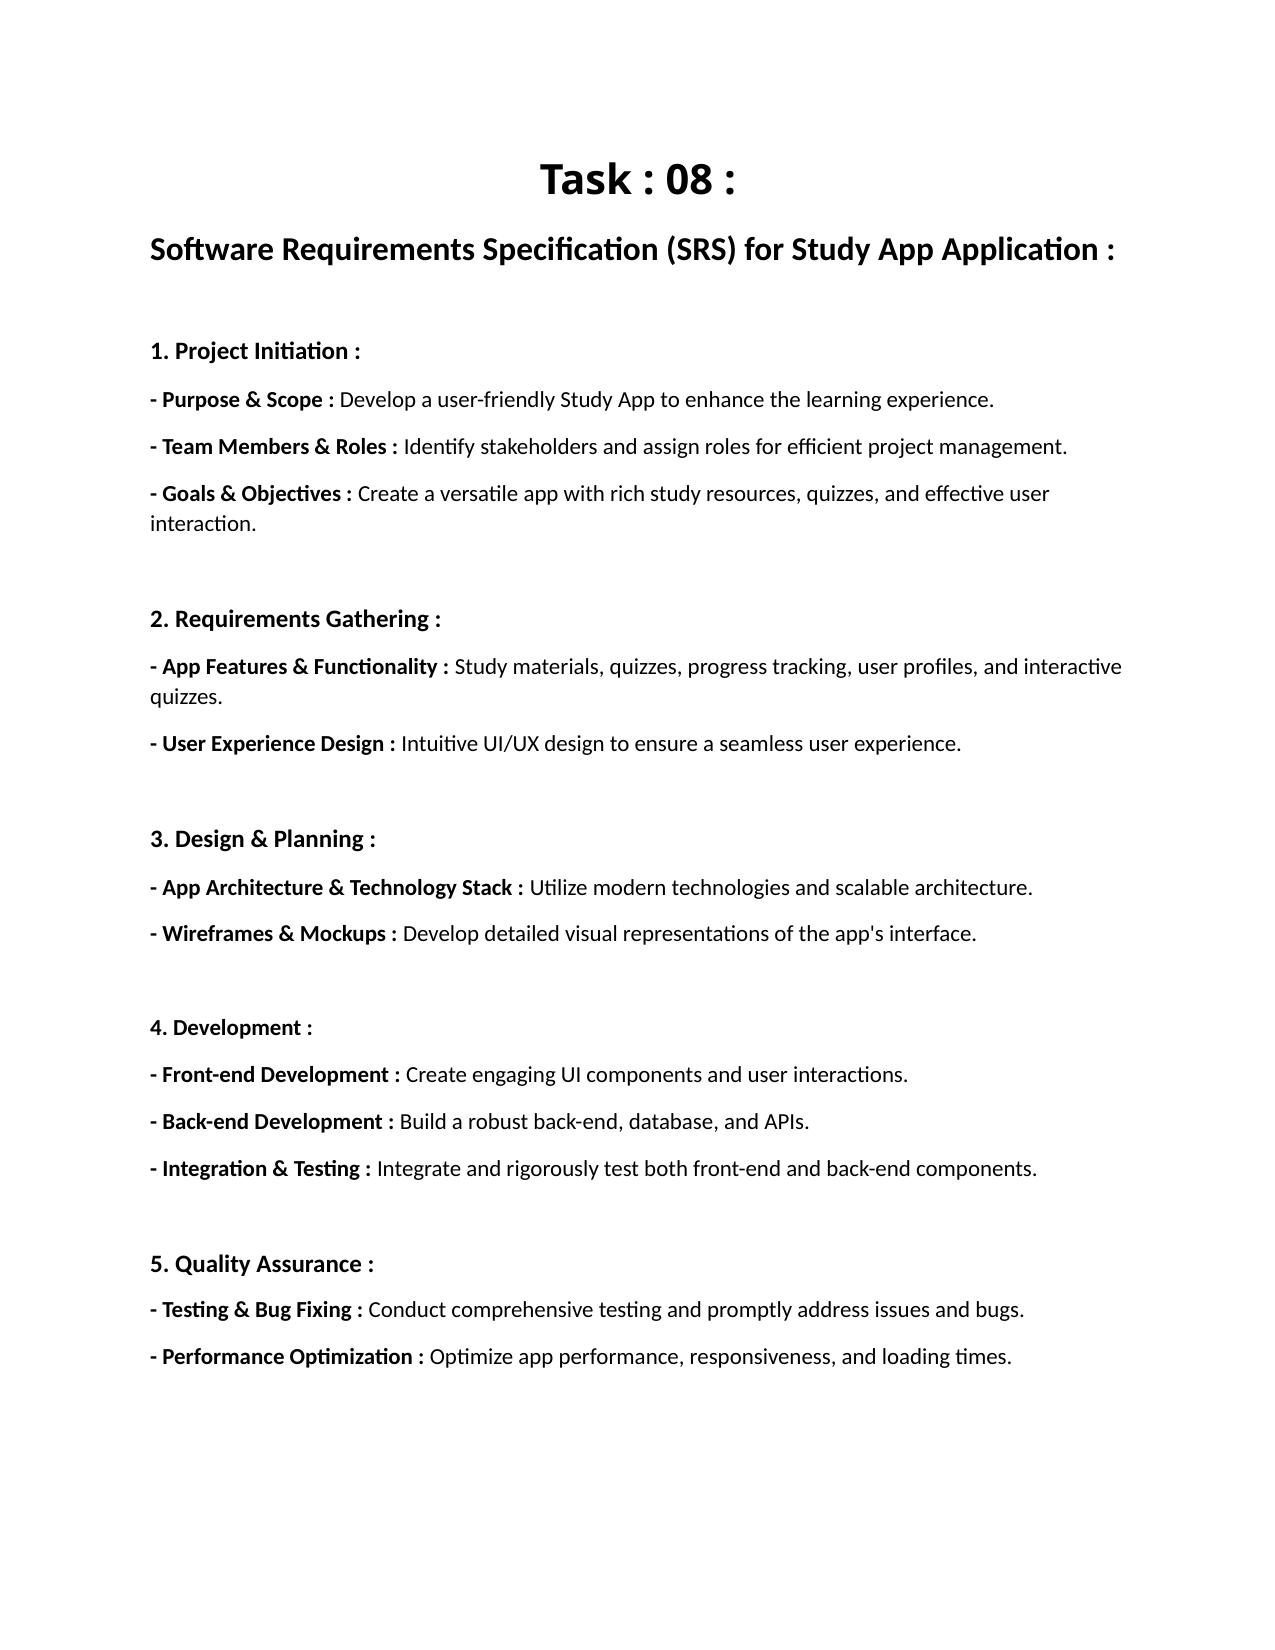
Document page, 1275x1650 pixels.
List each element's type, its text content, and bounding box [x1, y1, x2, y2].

text - Back-end Development : Build a robust back-end, database, and APIs. [150, 1107, 1125, 1135]
text Task : 08 : [150, 150, 1125, 207]
text - Front-end Development : Create engaging UI components and user interactions. [150, 1060, 1125, 1088]
text - Team Members & Roles : Identify stakeholders and assign roles for efficient project management. [150, 432, 1125, 460]
text - User Experience Design : Intuitive UI/UX design to ensure a seamless user experience. [150, 729, 1125, 757]
text 5. Quality Assurance : [150, 1248, 1125, 1278]
text - Purpose & Scope : Develop a user-friendly Study App to enhance the learning experience. [150, 385, 1125, 413]
text - App Features & Functionality : Study materials, quizzes, progress tracking, user profiles, and interactive quizzes. [150, 652, 1125, 711]
text Software Requirements Specification (SRS) for Study App Application : [150, 228, 1125, 269]
text - Goals & Objectives : Create a versatile app with rich study resources, quizzes, and effective user interaction. [150, 479, 1125, 537]
text 4. Development : [150, 1013, 1125, 1041]
text - Performance Optimization : Optimize app performance, responsiveness, and loading times. [150, 1342, 1125, 1370]
text 3. Design & Planning : [150, 823, 1125, 854]
text 1. Project Initiation : [150, 335, 1125, 366]
text - Testing & Bug Fixing : Conduct comprehensive testing and promptly address issues and bugs. [150, 1295, 1125, 1323]
text 2. Requirements Gathering : [150, 603, 1125, 633]
text - Integration & Testing : Integrate and rigorously test both front-end and back-end components. [150, 1154, 1125, 1182]
text - App Architecture & Technology Stack : Utilize modern technologies and scalable architecture. [150, 873, 1125, 901]
text - Wireframes & Mockups : Develop detailed visual representations of the app's interface. [150, 919, 1125, 948]
